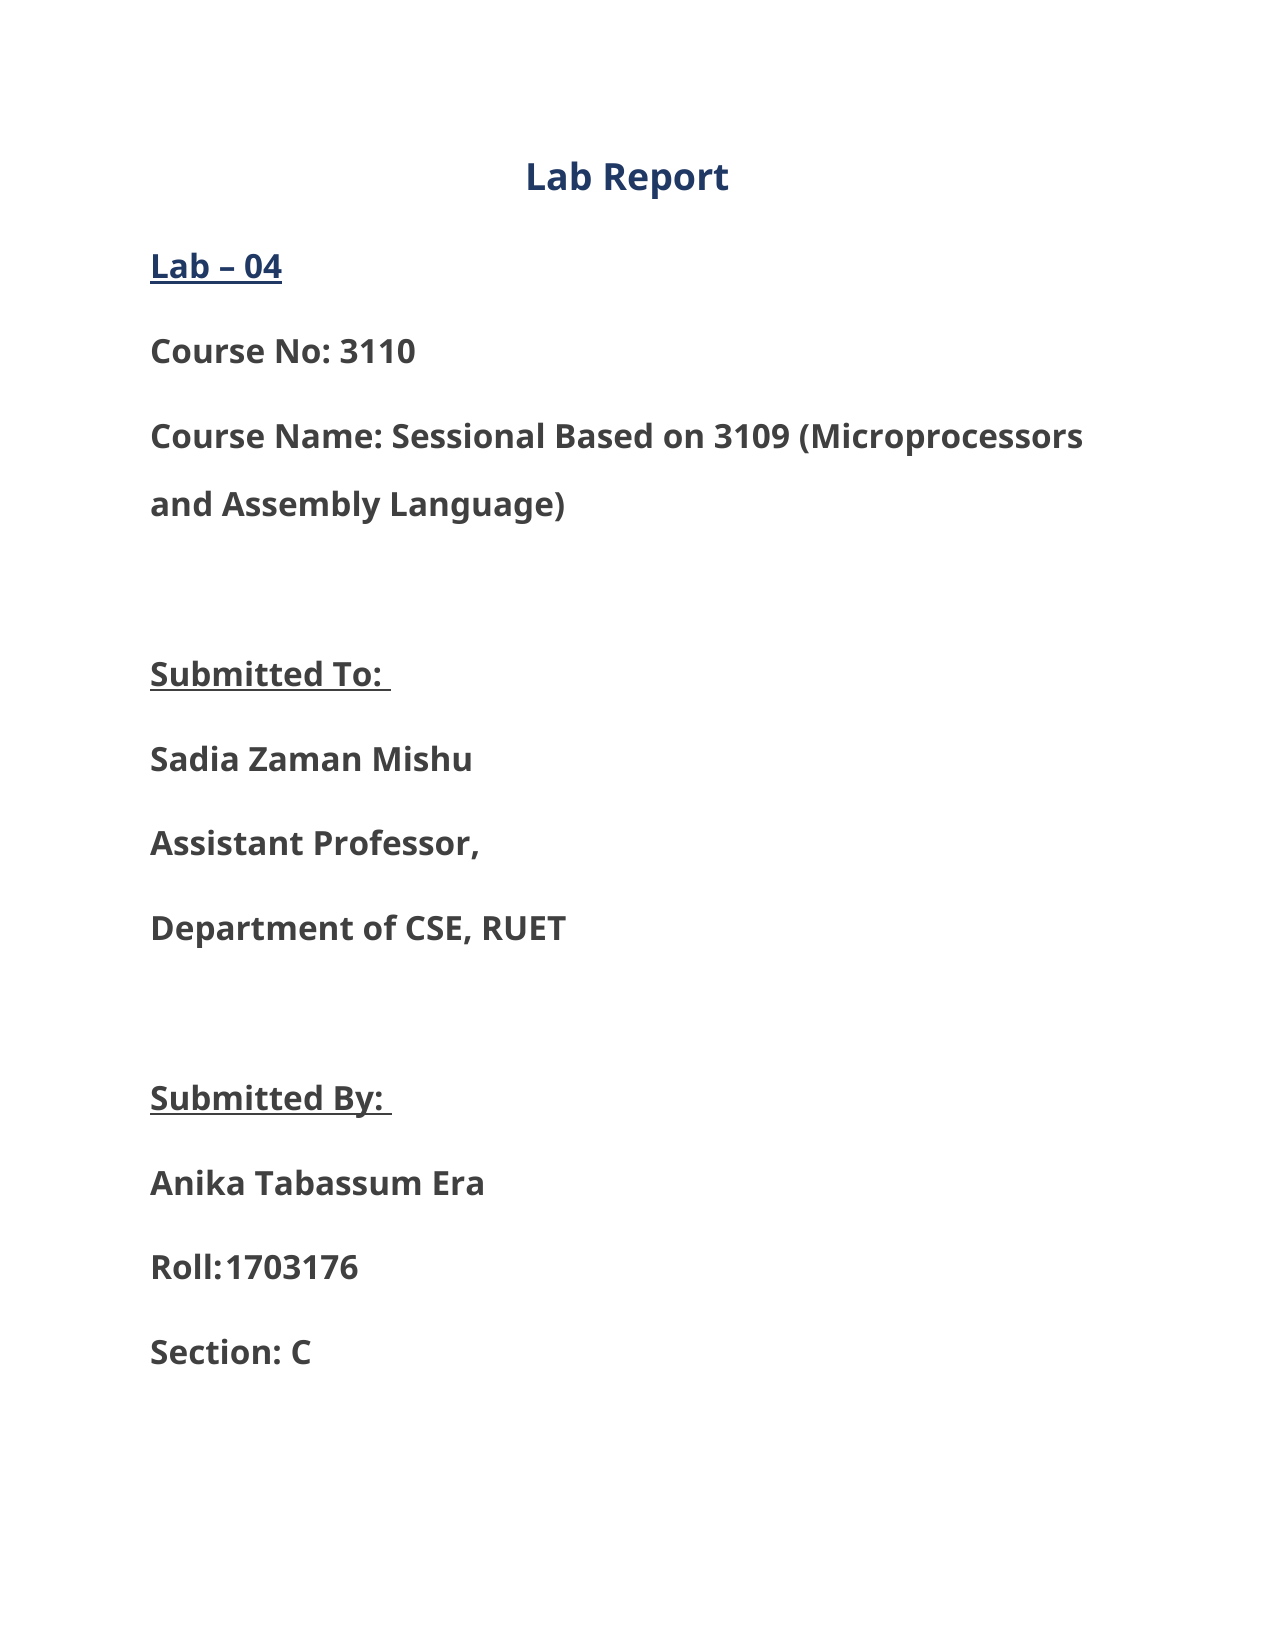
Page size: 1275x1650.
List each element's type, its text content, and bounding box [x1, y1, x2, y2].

text Section: C [150, 1329, 1125, 1374]
text Submitted By: [150, 1074, 1125, 1120]
text Lab – 04 [150, 243, 1125, 289]
text Sadia Zaman Mishu [150, 735, 1125, 781]
text Course No: 3110 [150, 328, 1125, 373]
text Lab Report [525, 150, 1125, 201]
text Department of CSE, RUET [150, 905, 1125, 950]
text Assistant Professor, [150, 820, 1125, 866]
text Roll: 1703176 [150, 1244, 1125, 1289]
text Course Name: Sessional Based on 3109 (Microprocessors and Assembly Language) [150, 413, 1125, 526]
text Anika Tabassum Era [150, 1159, 1125, 1205]
text Submitted To: [150, 651, 1125, 696]
